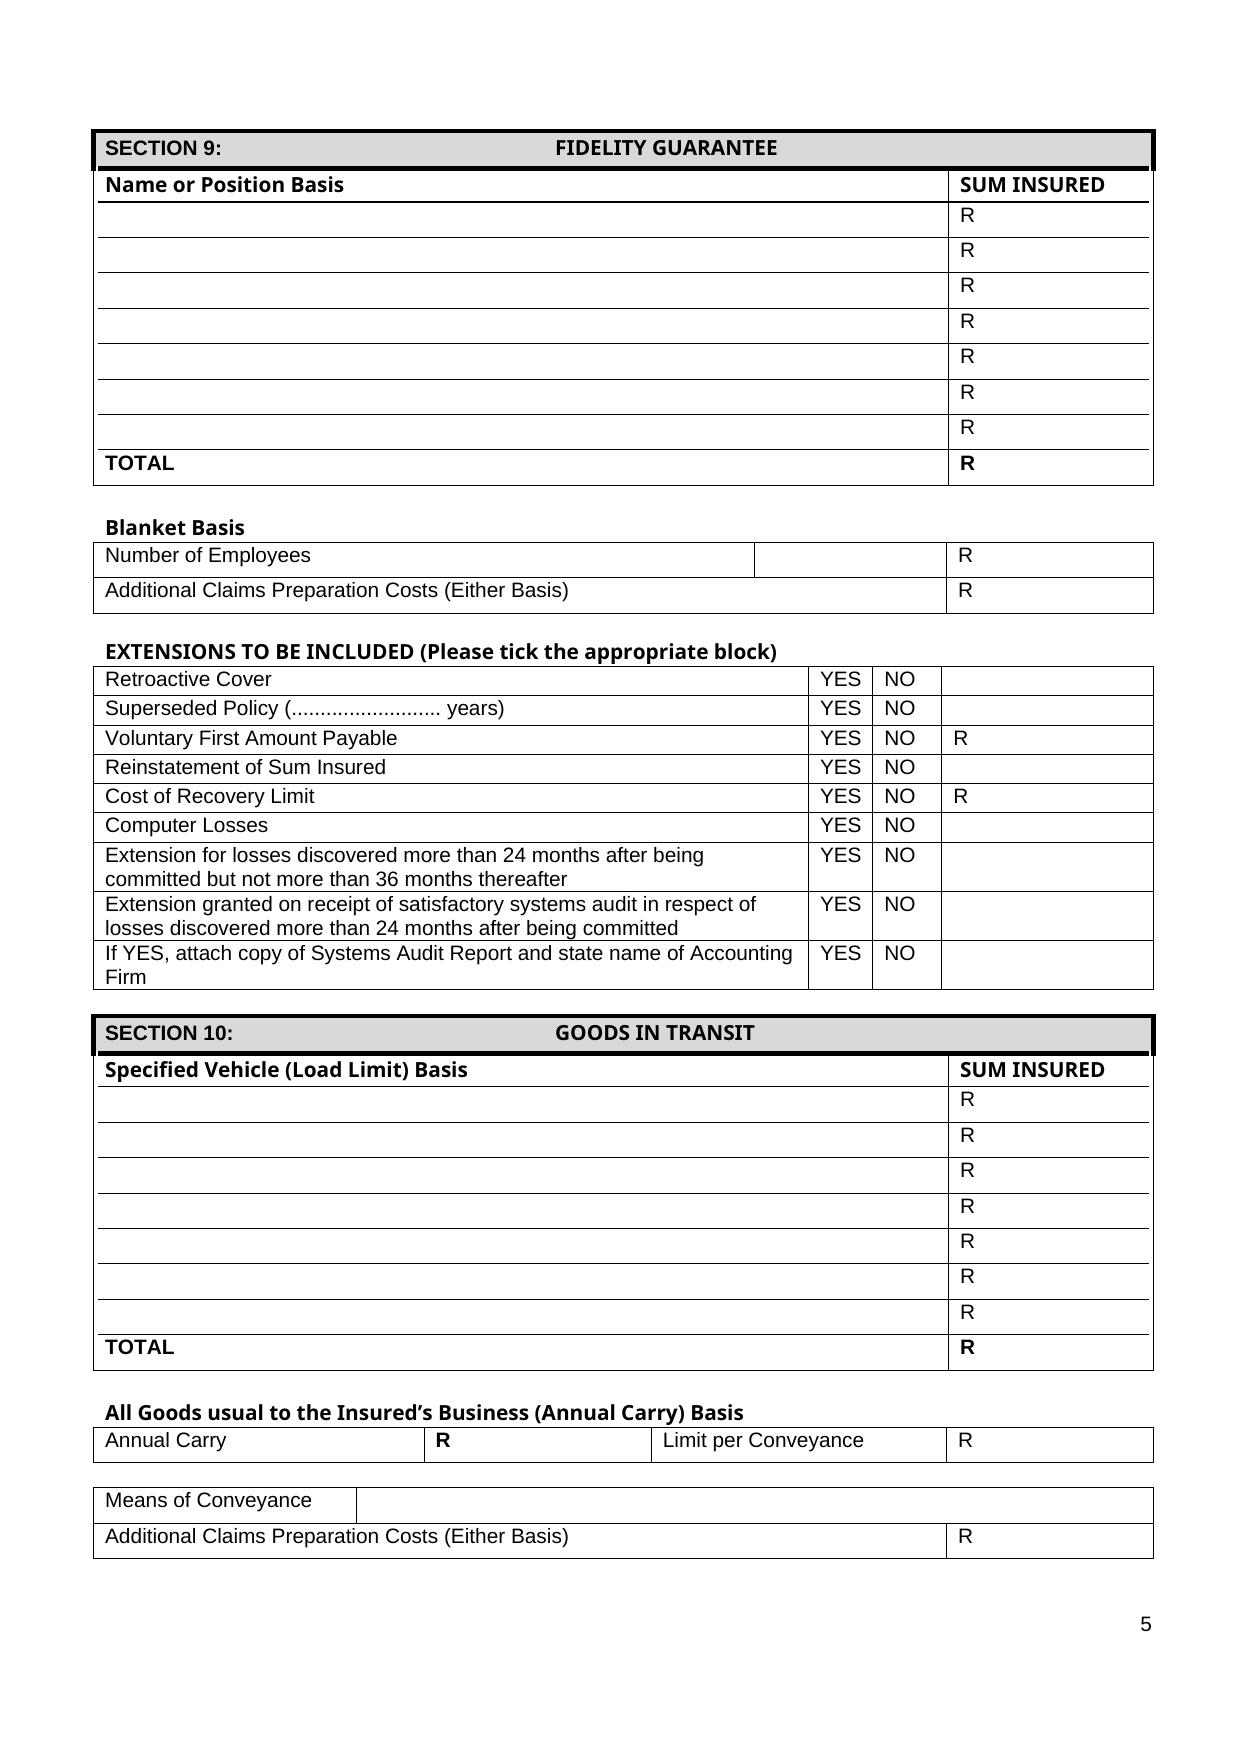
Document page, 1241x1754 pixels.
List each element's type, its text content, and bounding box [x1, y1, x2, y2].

table_header [357, 1488, 1153, 1522]
table_cell Additional Claims Preparation Costs (Either Basis) [94, 578, 946, 612]
table_cell [94, 1263, 948, 1299]
table_cell Extension granted on receipt of satisfactory systems audit in respect of losses discovered more than 24 months after being committed [94, 892, 808, 939]
text EXTENSIONS TO BE INCLUDED (Please tick the appropriate block) [105, 637, 1152, 666]
table_header YES [809, 667, 872, 695]
table_cell R [949, 414, 1153, 449]
table_cell R [949, 379, 1153, 414]
table_cell [94, 237, 948, 272]
table_cell [942, 843, 1153, 891]
table_cell Extension for losses discovered more than 24 months after being committed but not more than 36 months thereafter [94, 843, 808, 891]
table_cell YES [809, 813, 872, 842]
table_header NO [873, 667, 941, 695]
table_cell NO [873, 843, 941, 891]
table_header [755, 543, 946, 577]
table_cell YES [809, 755, 872, 783]
table_cell [942, 696, 1153, 724]
table_cell [94, 1086, 948, 1122]
table_cell NO [873, 726, 941, 754]
table_cell If YES, attach copy of Systems Audit Report and state name of Accounting Firm [94, 941, 808, 988]
table_cell [94, 201, 948, 237]
table_cell NO [873, 696, 941, 724]
table_cell Additional Claims Preparation Costs (Either Basis) [94, 1524, 946, 1558]
table_header SECTION 9: FIDELITY GUARANTEE [96, 133, 1151, 166]
table_cell Cost of Recovery Limit [94, 784, 808, 812]
table_cell Superseded Policy (.......................... years) [94, 696, 808, 724]
table_cell R [942, 726, 1153, 754]
table_cell R [949, 449, 1153, 485]
table_cell R [949, 1157, 1153, 1192]
table_cell Specified Vehicle (Load Limit) Basis [94, 1051, 948, 1086]
table_cell NO [873, 755, 941, 783]
table_cell [94, 1228, 948, 1263]
table_cell [94, 1299, 948, 1334]
table_cell YES [809, 696, 872, 724]
table_cell [942, 941, 1153, 988]
table_cell R [949, 237, 1153, 272]
table_cell R [949, 343, 1153, 378]
table_cell YES [809, 726, 872, 754]
table_cell R [947, 1524, 1153, 1558]
table_cell R [949, 1122, 1153, 1157]
table_cell TOTAL [94, 449, 948, 485]
table_cell NO [873, 892, 941, 939]
table_cell R [949, 1086, 1153, 1122]
text Blanket Basis [105, 513, 1152, 542]
table_cell [94, 308, 948, 343]
text All Goods usual to the Insured’s Business (Annual Carry) Basis [105, 1398, 1152, 1427]
table_cell Reinstatement of Sum Insured [94, 755, 808, 783]
table_cell R [947, 578, 1153, 612]
table_cell YES [809, 784, 872, 812]
table_header R [947, 1428, 1153, 1462]
table_cell NO [873, 813, 941, 842]
table_cell Name or Position Basis [94, 166, 948, 201]
table_cell [94, 272, 948, 308]
table_cell NO [873, 784, 941, 812]
table_cell YES [809, 843, 872, 891]
table_cell R [949, 201, 1153, 237]
table_cell YES [809, 892, 872, 939]
table_header Retroactive Cover [94, 667, 808, 695]
table_header [942, 667, 1153, 695]
table_header R [947, 543, 1153, 577]
table_cell [94, 1122, 948, 1157]
table_cell [942, 813, 1153, 842]
table_header Annual Carry [94, 1428, 424, 1462]
table_cell [942, 892, 1153, 939]
table_cell [94, 343, 948, 378]
table_header R [425, 1428, 651, 1462]
table_cell Computer Losses [94, 813, 808, 842]
table_cell R [949, 1228, 1153, 1263]
table_cell R [949, 1263, 1153, 1299]
table_cell R [949, 1193, 1153, 1228]
table_cell Voluntary First Amount Payable [94, 726, 808, 754]
table_header Limit per Conveyance [652, 1428, 946, 1462]
table_cell R [949, 308, 1153, 343]
table_cell SUM INSURED [949, 166, 1153, 201]
table_header SECTION 10: GOODS IN TRANSIT [96, 1018, 1151, 1051]
table_cell [94, 379, 948, 414]
table_header Number of Employees [94, 543, 754, 577]
table_cell SUM INSURED [949, 1051, 1153, 1086]
table_cell [94, 1193, 948, 1228]
table_cell TOTAL [94, 1334, 948, 1369]
table_cell [94, 1157, 948, 1192]
table_header Means of Conveyance [94, 1488, 356, 1522]
table_cell NO [873, 941, 941, 988]
table_cell [942, 755, 1153, 783]
table_cell YES [809, 941, 872, 988]
table_cell R [949, 1334, 1153, 1369]
table_cell R [942, 784, 1153, 812]
table_cell [94, 414, 948, 449]
table_cell R [949, 272, 1153, 308]
table_cell R [949, 1299, 1153, 1334]
